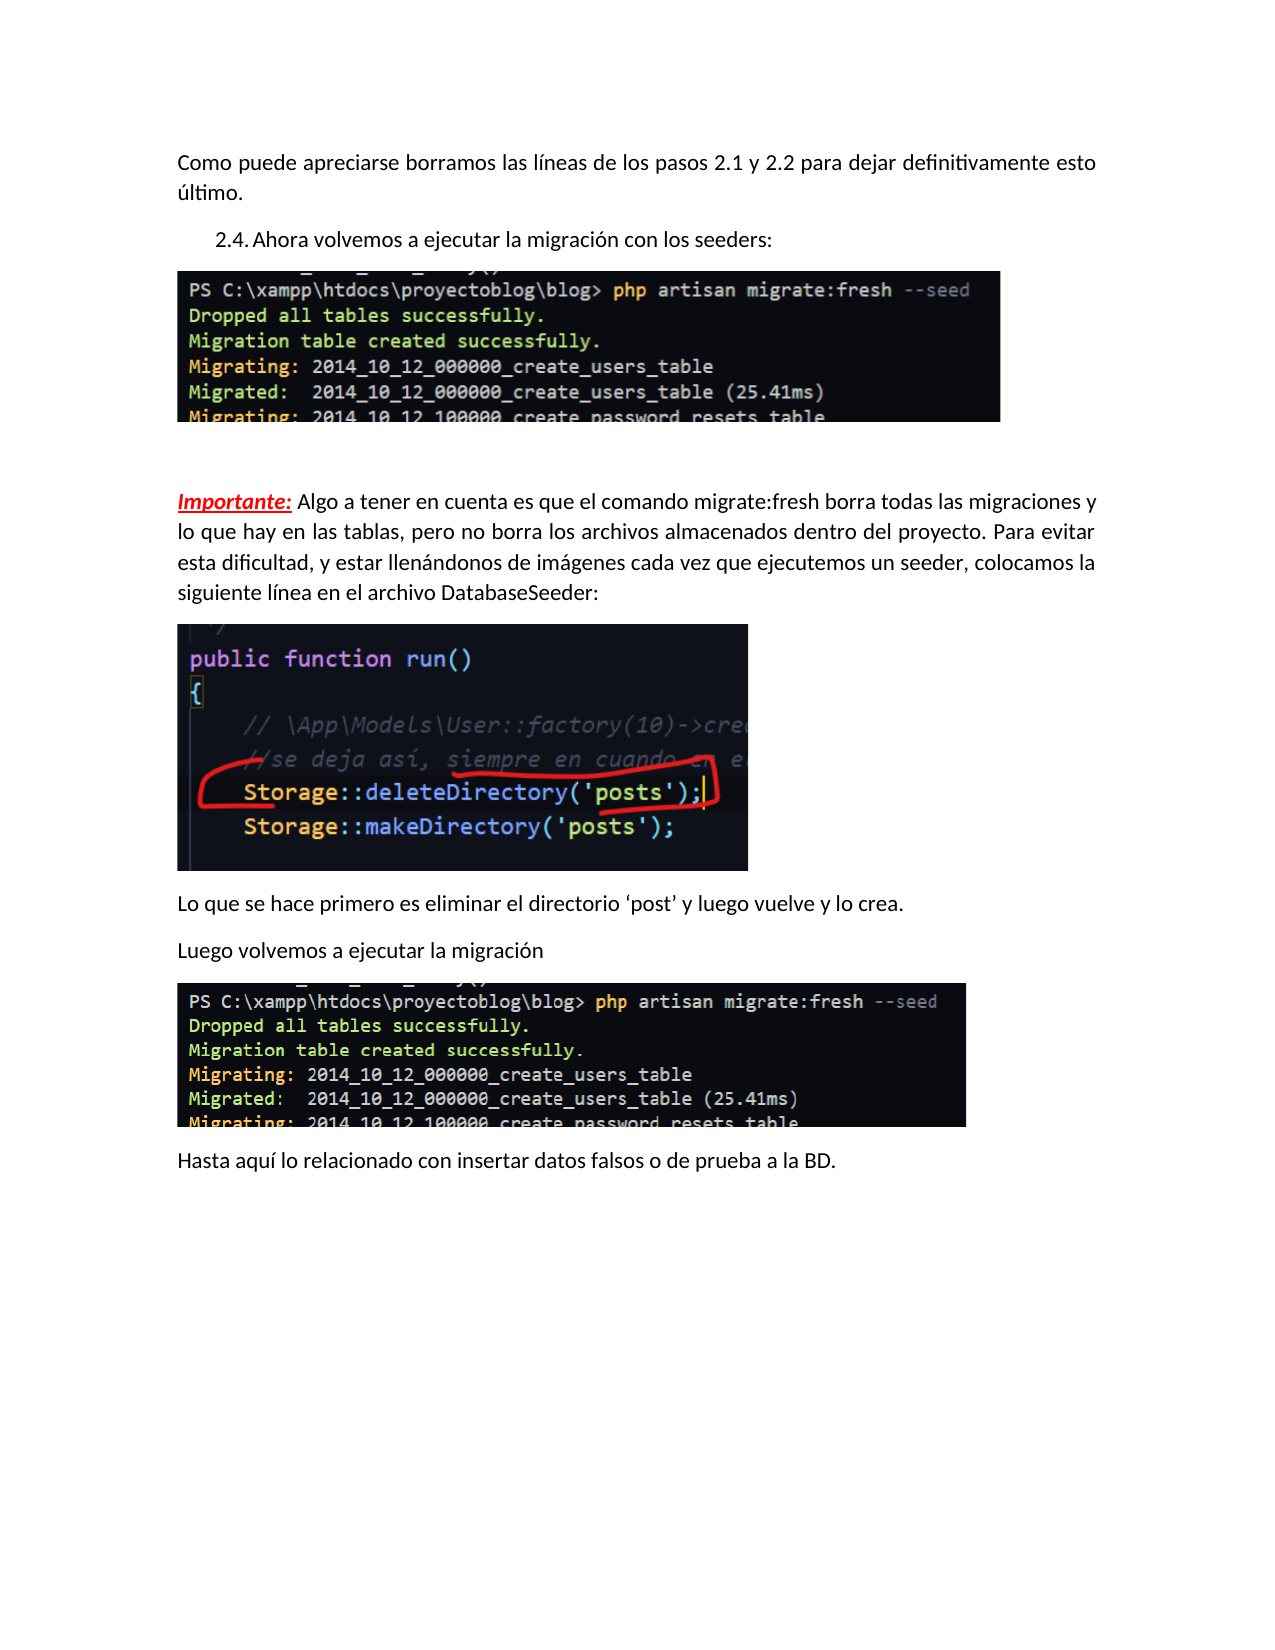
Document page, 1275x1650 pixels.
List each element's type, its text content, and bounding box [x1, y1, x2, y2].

text Como puede apreciarse borramos las líneas de los pasos 2.1 y 2.2 para dejar definitivamente esto último. [177, 148, 1098, 206]
text Lo que se hace primero es eliminar el directorio ‘post’ y luego vuelve y lo crea. [177, 889, 1098, 917]
list Ahora volvemos a ejecutar la migración con los seeders: [215, 225, 1098, 253]
text Hasta aquí lo relacionado con insertar datos falsos o de prueba a la BD. [177, 1146, 1098, 1174]
picture [177, 983, 967, 1127]
text Importante: Algo a tener en cuenta es que el comando migrate:fresh borra todas las migraciones y lo que hay en las tablas, pero no borra los archivos almacenados dentro del proyecto. Para evitar esta dificultad, y estar llenándonos de imágenes cada vez que ejecutemos un seeder, colocamos la siguiente línea en el archivo DatabaseSeeder: [177, 487, 1098, 606]
text Luego volvemos a ejecutar la migración [177, 936, 1098, 964]
picture [177, 271, 1001, 422]
picture [177, 624, 749, 871]
